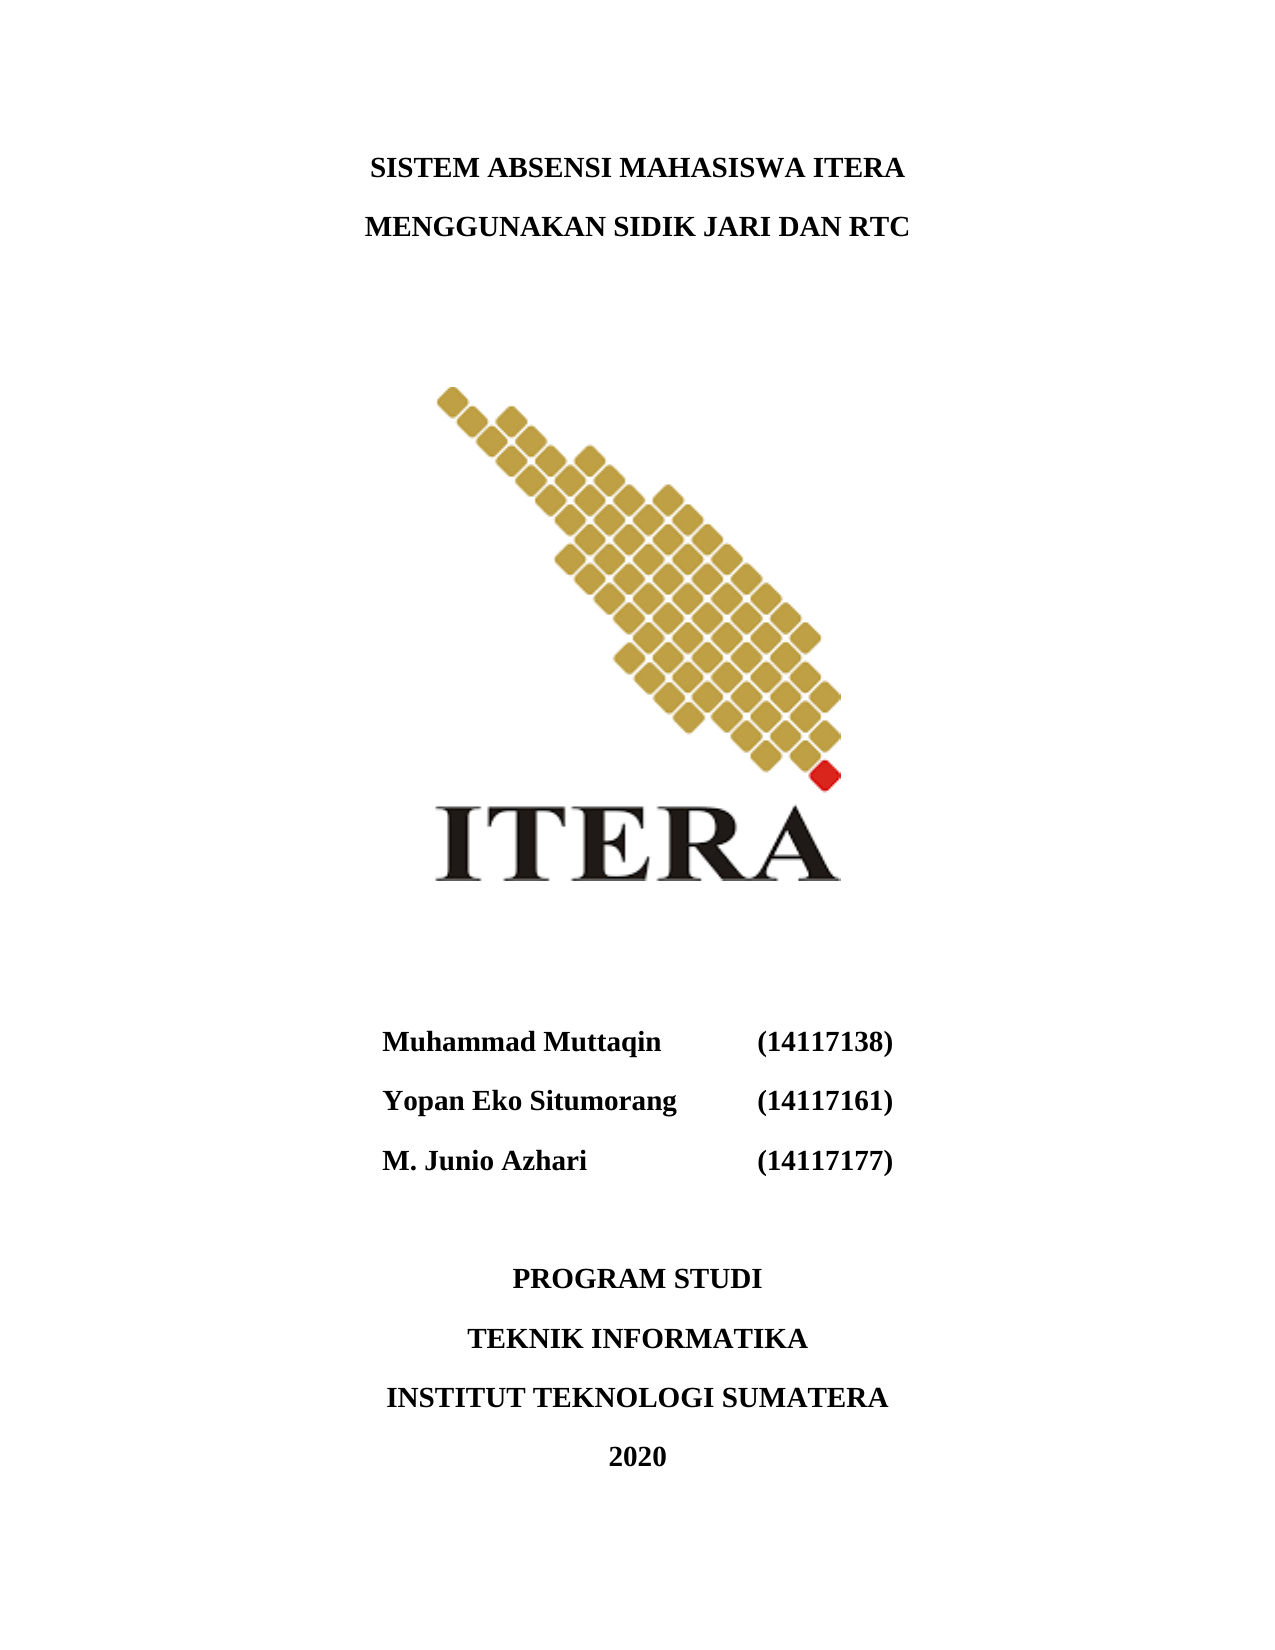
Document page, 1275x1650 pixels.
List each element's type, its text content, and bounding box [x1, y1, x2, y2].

text Muhammad Muttaqin (14117138) [150, 1024, 1125, 1057]
picture [434, 387, 841, 881]
text INSTITUT TEKNOLOGI SUMATERA [150, 1380, 1125, 1414]
text SISTEM ABSENSI MAHASISWA ITERA [150, 150, 1125, 183]
text PROGRAM STUDI [150, 1261, 1125, 1295]
text M. Junio Azhari (14117177) [150, 1143, 1125, 1176]
text TEKNIK INFORMATIKA [150, 1321, 1125, 1354]
text Yopan Eko Situmorang (14117161) [150, 1083, 1125, 1117]
text MENGGUNAKAN SIDIK JARI DAN RTC [150, 209, 1125, 243]
text 2020 [150, 1439, 1125, 1473]
